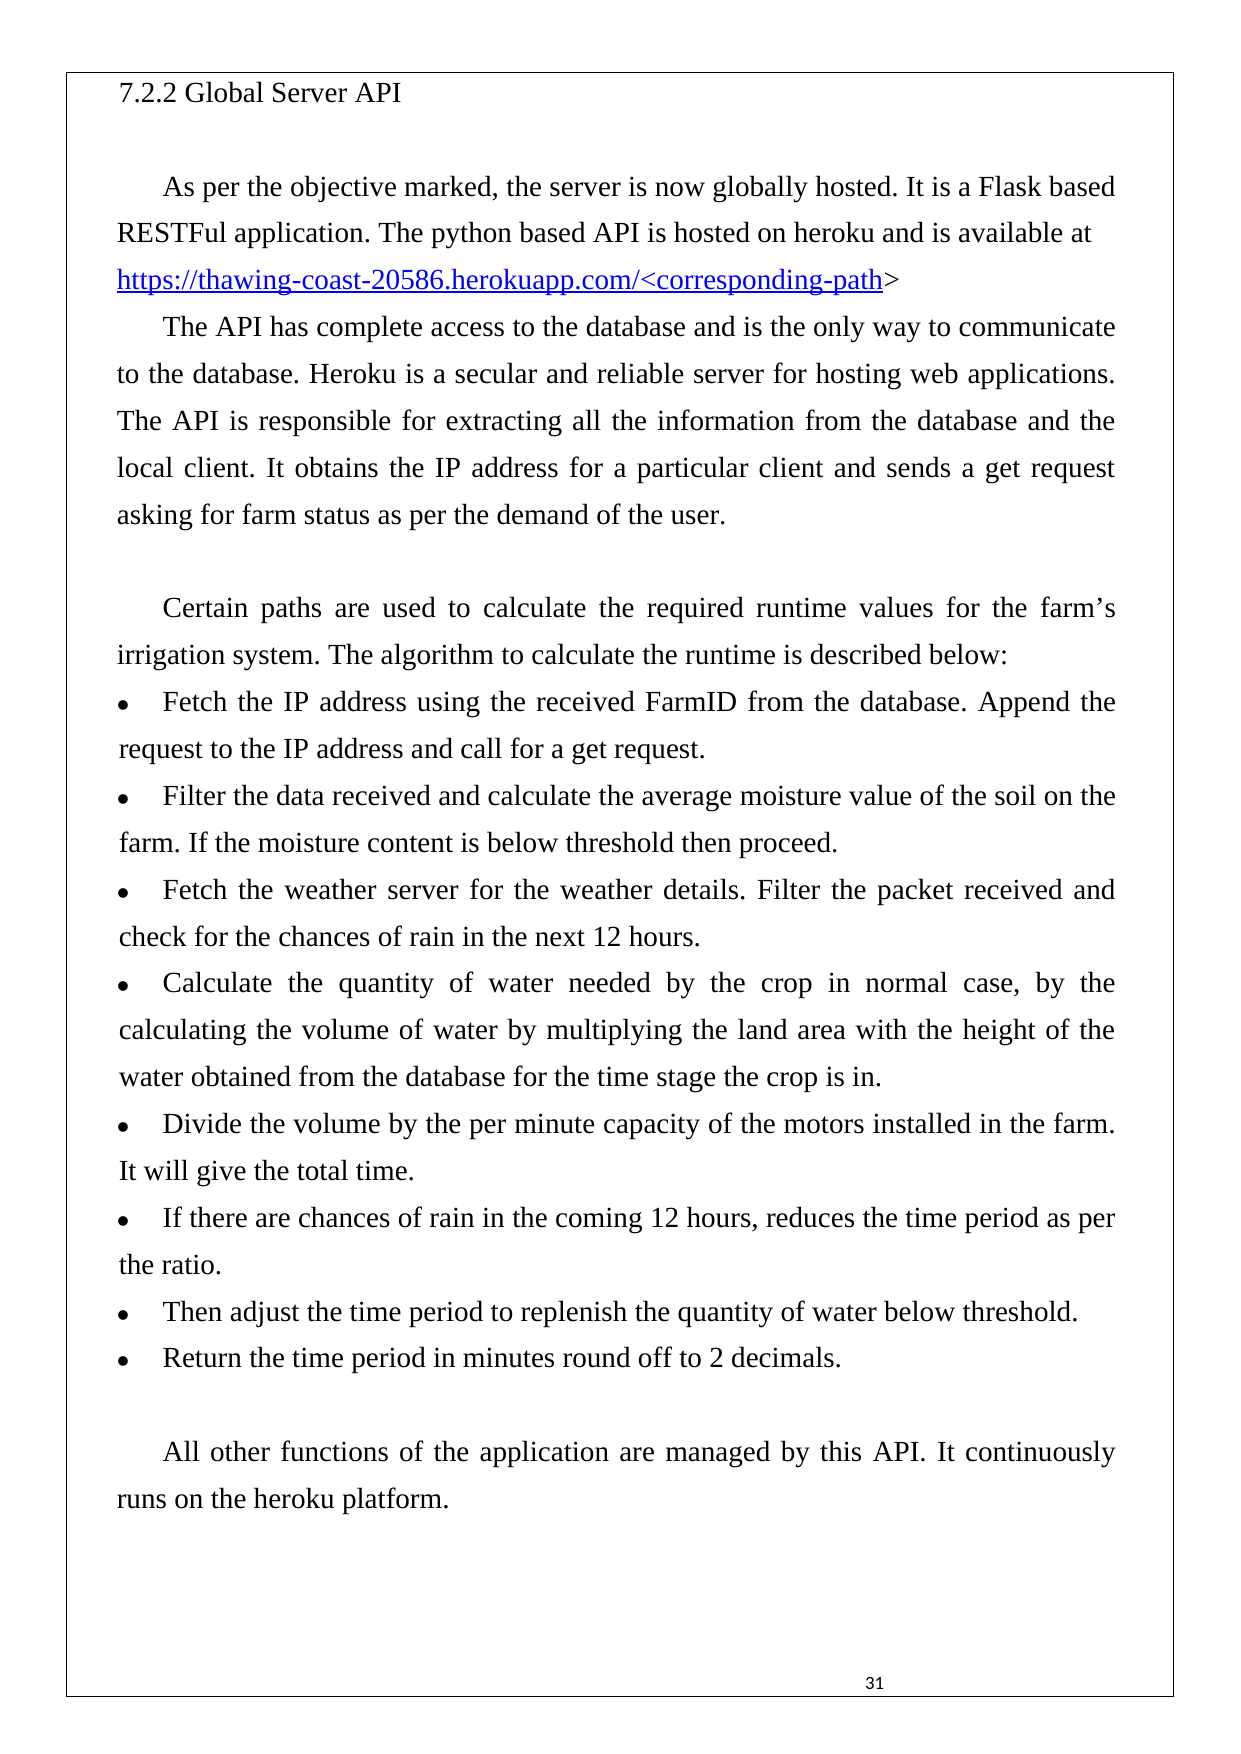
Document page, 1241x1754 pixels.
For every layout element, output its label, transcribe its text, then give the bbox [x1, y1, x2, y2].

list Return the time period in minutes round off to 2 decimals. [117, 1341, 1117, 1374]
list All other functions of the application are managed by this API. It continuously runs on the heroku platform. [117, 1434, 1117, 1515]
list Calculate the quantity of water needed by the crop in normal case, by the calculating the volume of water by multiplying the land area with the height of the water obtained from the database for the time stage the crop is in. [117, 966, 1117, 1093]
list Fetch the weather server for the weather details. Filter the packet received and check for the chances of rain in the next 12 hours. [117, 872, 1117, 952]
list Fetch the IP address using the received FarmID from the database. Append the request to the IP address and call for a get request. [117, 684, 1117, 765]
list https://thawing-coast-20586.herokuapp.com/<corresponding-path> [117, 262, 1117, 296]
list If there are chances of rain in the coming 12 hours, reduces the time period as per the ratio. [117, 1200, 1117, 1280]
list 7.2.2 Global Server API [75, 75, 1117, 108]
list The API has complete access to the database and is the only way to communicate to the database. Heroku is a secular and reliable server for hosting web applications. The API is responsible for extracting all the information from the database and the local client. It obtains the IP address for a particular client and sends a get request asking for farm status as per the demand of the user. [117, 309, 1117, 530]
list Then adjust the time period to replenish the quantity of water below threshold. [117, 1294, 1117, 1327]
list Filter the data received and calculate the average moisture value of the soil on the farm. If the moisture content is below threshold then proceed. [117, 778, 1117, 858]
list As per the objective marked, the server is now globally hosted. It is a Flask based RESTFul application. The python based API is hosted on heroku and is available at [117, 169, 1117, 249]
list Divide the volume by the per minute capacity of the motors installed in the farm. It will give the total time. [117, 1106, 1117, 1187]
list Certain paths are used to calculate the required runtime values for the farm’s irrigation system. The algorithm to calculate the runtime is described below: [117, 591, 1117, 671]
